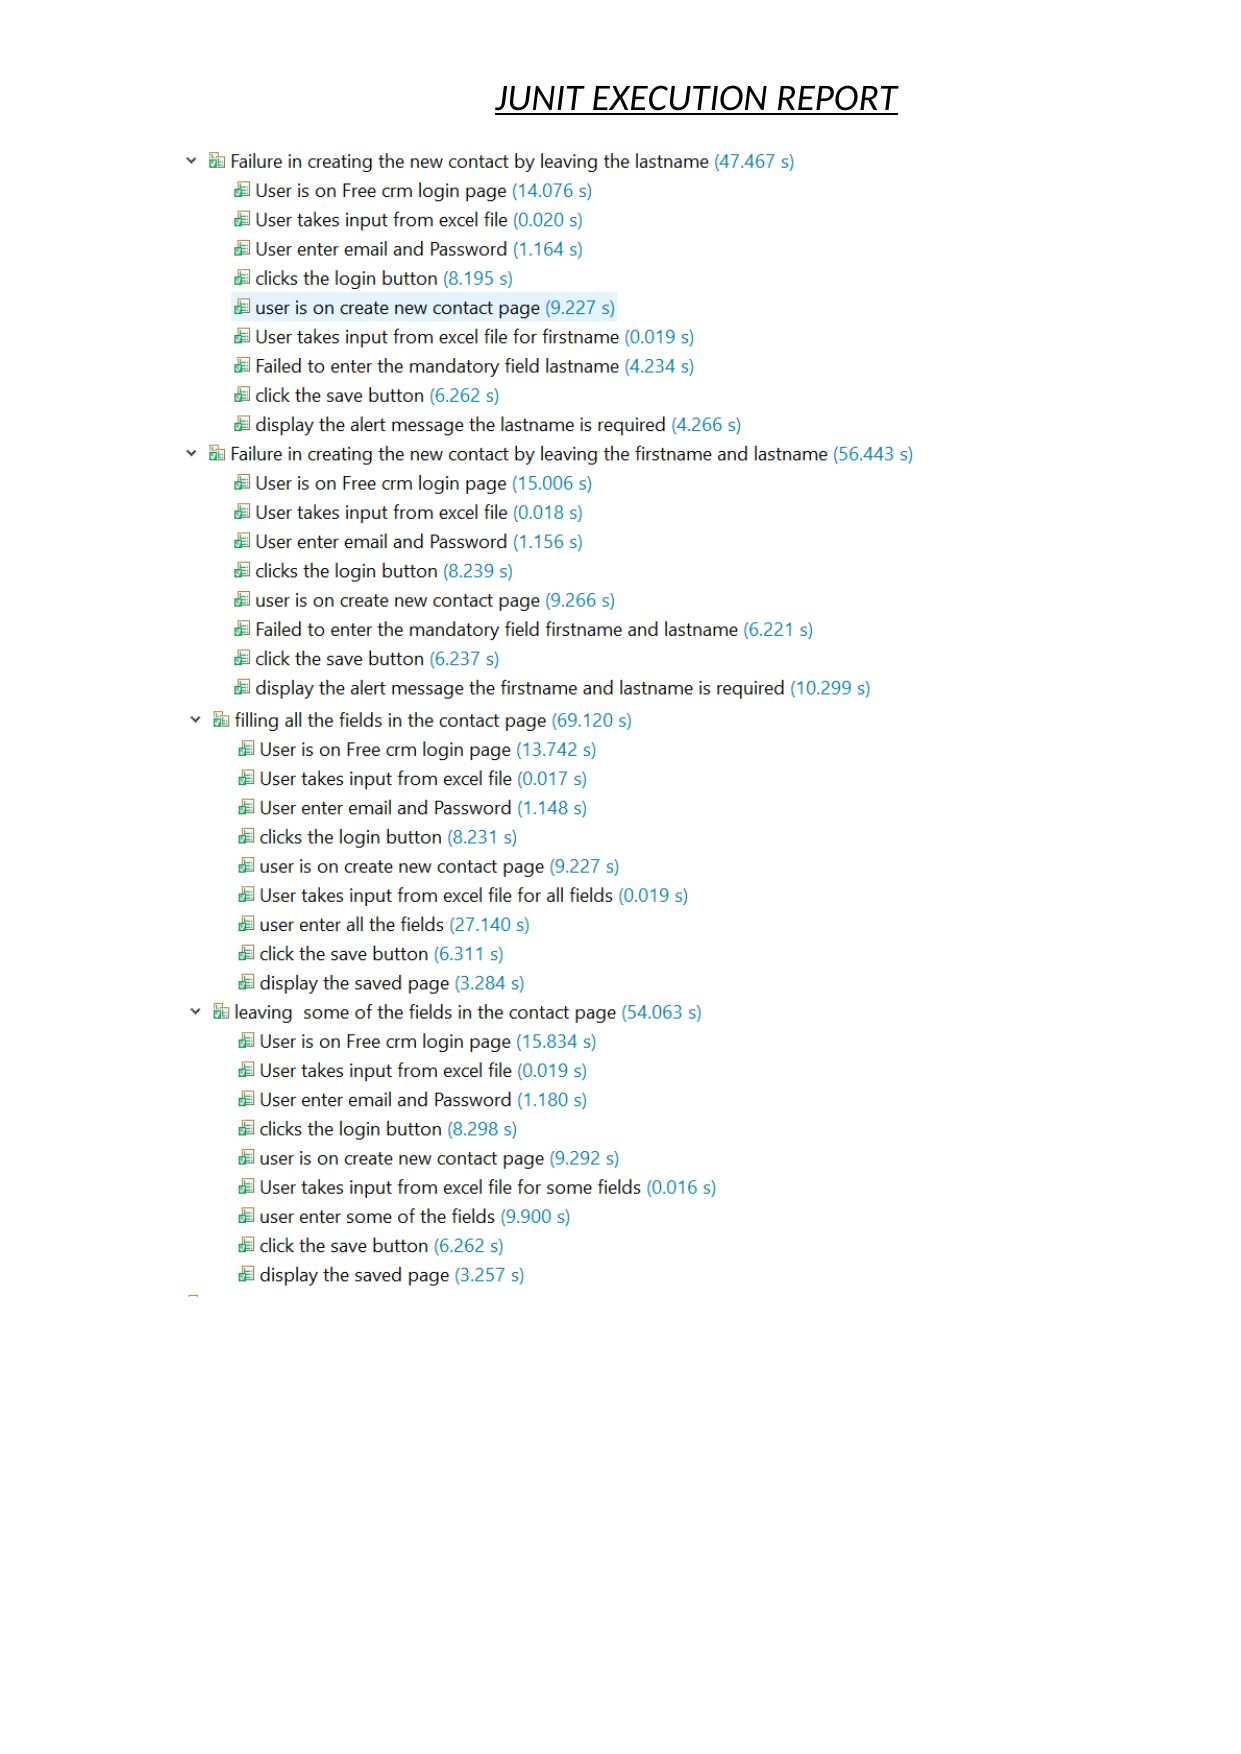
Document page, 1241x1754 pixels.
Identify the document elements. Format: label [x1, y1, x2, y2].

picture [150, 708, 783, 1297]
picture [150, 150, 958, 707]
